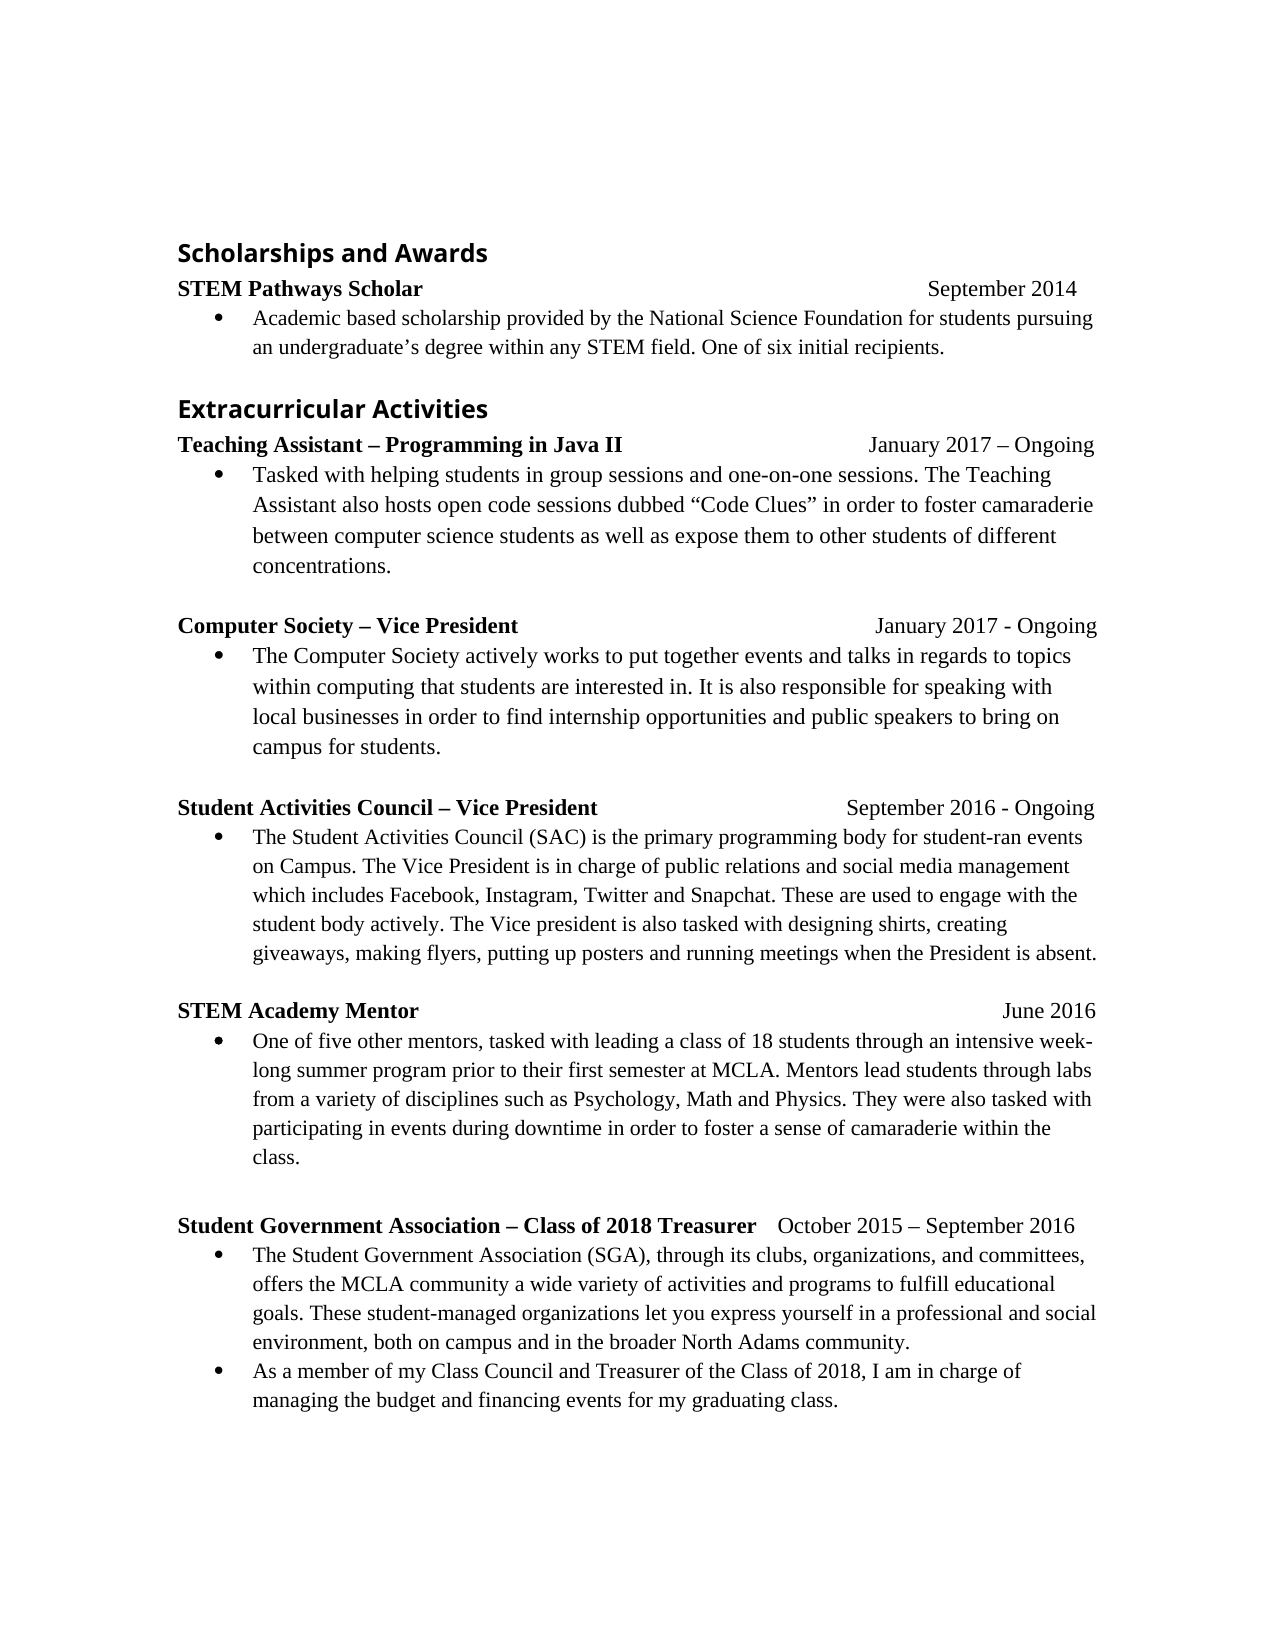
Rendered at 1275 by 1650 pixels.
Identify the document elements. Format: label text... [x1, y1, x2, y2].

list Tasked with helping students in group sessions and one-on-one sessions. The Teaching Assistant also hosts open code sessions dubbed “Code Clues” in order to foster camaraderie between computer science students as well as expose them to other students of different concentrations. [215, 461, 1098, 578]
text Teaching Assistant – Programming in Java II January 2017 – Ongoing [177, 431, 1098, 457]
list Academic based scholarship provided by the National Science Foundation for students pursuing an undergraduate’s degree within any STEM field. One of six initial recipients. [215, 305, 1098, 359]
text STEM Pathways Scholar September 2014 [177, 275, 1098, 301]
list As a member of my Class Council and Treasurer of the Class of 2018, I am in charge of managing the budget and financing events for my graduating class. [215, 1358, 1098, 1412]
text Scholarships and Awards [177, 236, 1098, 270]
text Student Activities Council – Vice President September 2016 - Ongoing [177, 794, 1098, 820]
list One of five other mentors, tasked with leading a class of 18 students through an intensive week-long summer program prior to their first semester at MCLA. Mentors lead students through labs from a variety of disciplines such as Psychology, Math and Physics. They were also tasked with participating in events during downtime in order to foster a sense of camaraderie within the class. [215, 1028, 1098, 1169]
list The Student Government Association (SGA), through its clubs, organizations, and committees, offers the MCLA community a wide variety of activities and programs to fulfill educational goals. These student-managed organizations let you express yourself in a professional and social environment, both on campus and in the broader North Adams community. [215, 1242, 1098, 1354]
list The Computer Society actively works to put together events and talks in regards to topics within computing that students are interested in. It is also responsible for speaking with local businesses in order to find internship opportunities and public speakers to bring on campus for students. [215, 643, 1098, 759]
text STEM Academy Mentor June 2016 [177, 998, 1098, 1024]
text Student Government Association – Class of 2018 Treasurer October 2015 – September 2016 [177, 1212, 1098, 1238]
text Computer Society – Vice President January 2017 - Ongoing [177, 612, 1098, 639]
text Extracurricular Activities [177, 392, 1098, 426]
list The Student Activities Council (SAC) is the primary programming body for student-ran events on Campus. The Vice President is in charge of public relations and social media management which includes Facebook, Instagram, Twitter and Snapchat. These are used to engage with the student body actively. The Vice president is also tasked with designing shirts, creating giveaways, making flyers, putting up posters and running meetings when the President is absent. [215, 824, 1098, 965]
